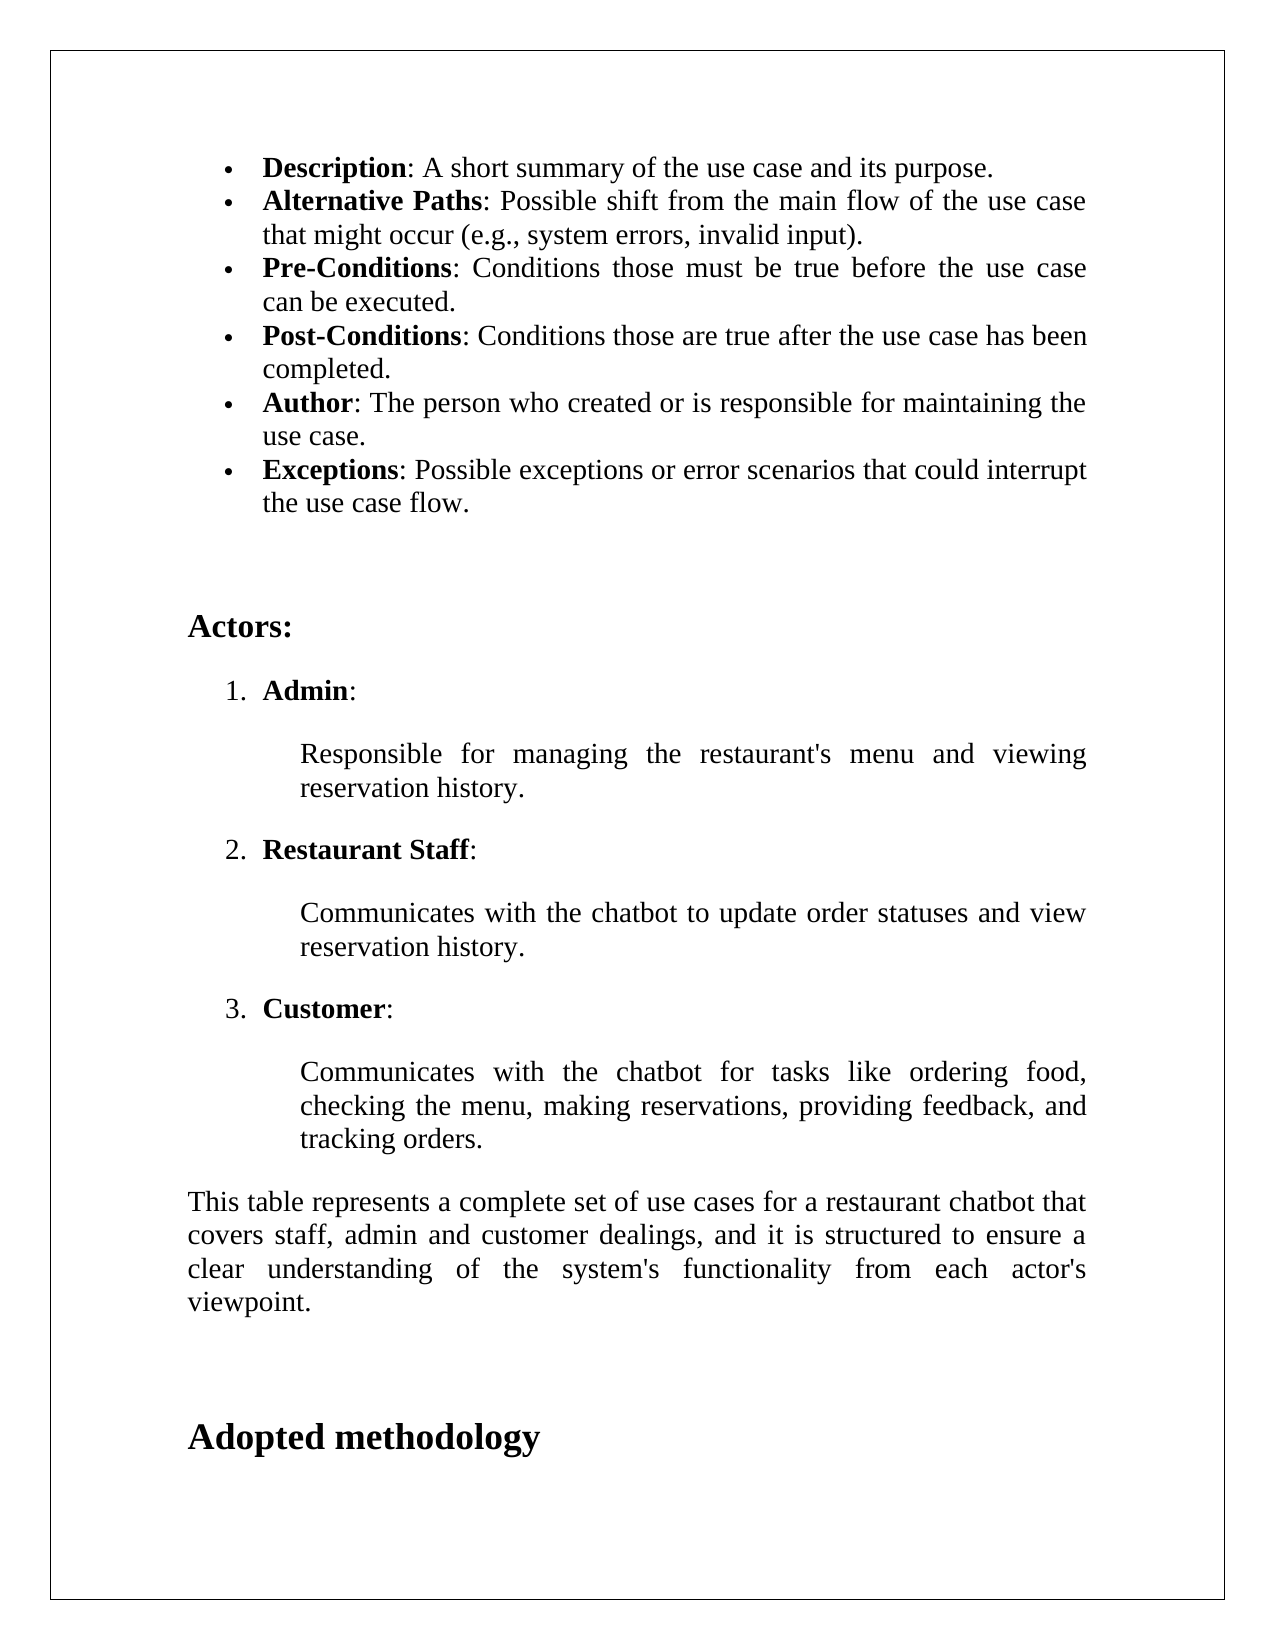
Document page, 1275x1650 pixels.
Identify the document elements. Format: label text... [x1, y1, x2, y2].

list Description: A short summary of the use case and its purpose. [225, 150, 1087, 183]
list Pre-Conditions: Conditions those must be true before the use case can be executed. [225, 251, 1087, 318]
list Post-Conditions: Conditions those are true after the use case has been completed. [225, 318, 1087, 385]
list Exceptions: Possible exceptions or error scenarios that could interrupt the use case flow. [225, 452, 1087, 519]
list Customer: [225, 991, 1087, 1025]
text Communicates with the chatbot to update order statuses and view reservation history. [300, 895, 1087, 962]
list Alternative Paths: Possible shift from the main flow of the use case that might occur (e.g., system errors, invalid input). [225, 183, 1087, 251]
text Actors: [187, 606, 1087, 644]
text Communicates with the chatbot for tasks like ordering food, checking the menu, making reservations, providing feedback, and tracking orders. [300, 1054, 1087, 1155]
list Admin: [225, 673, 1087, 707]
text Adopted methodology [187, 1414, 1087, 1457]
list Restaurant Staff: [225, 832, 1087, 866]
text This table represents a complete set of use cases for a restaurant chatbot that covers staff, admin and customer dealings, and it is structured to ensure a clear understanding of the system's functionality from each actor's viewpoint. [187, 1184, 1087, 1318]
list Author: The person who created or is responsible for maintaining the use case. [225, 385, 1087, 452]
text Responsible for managing the restaurant's menu and viewing reservation history. [300, 736, 1087, 803]
